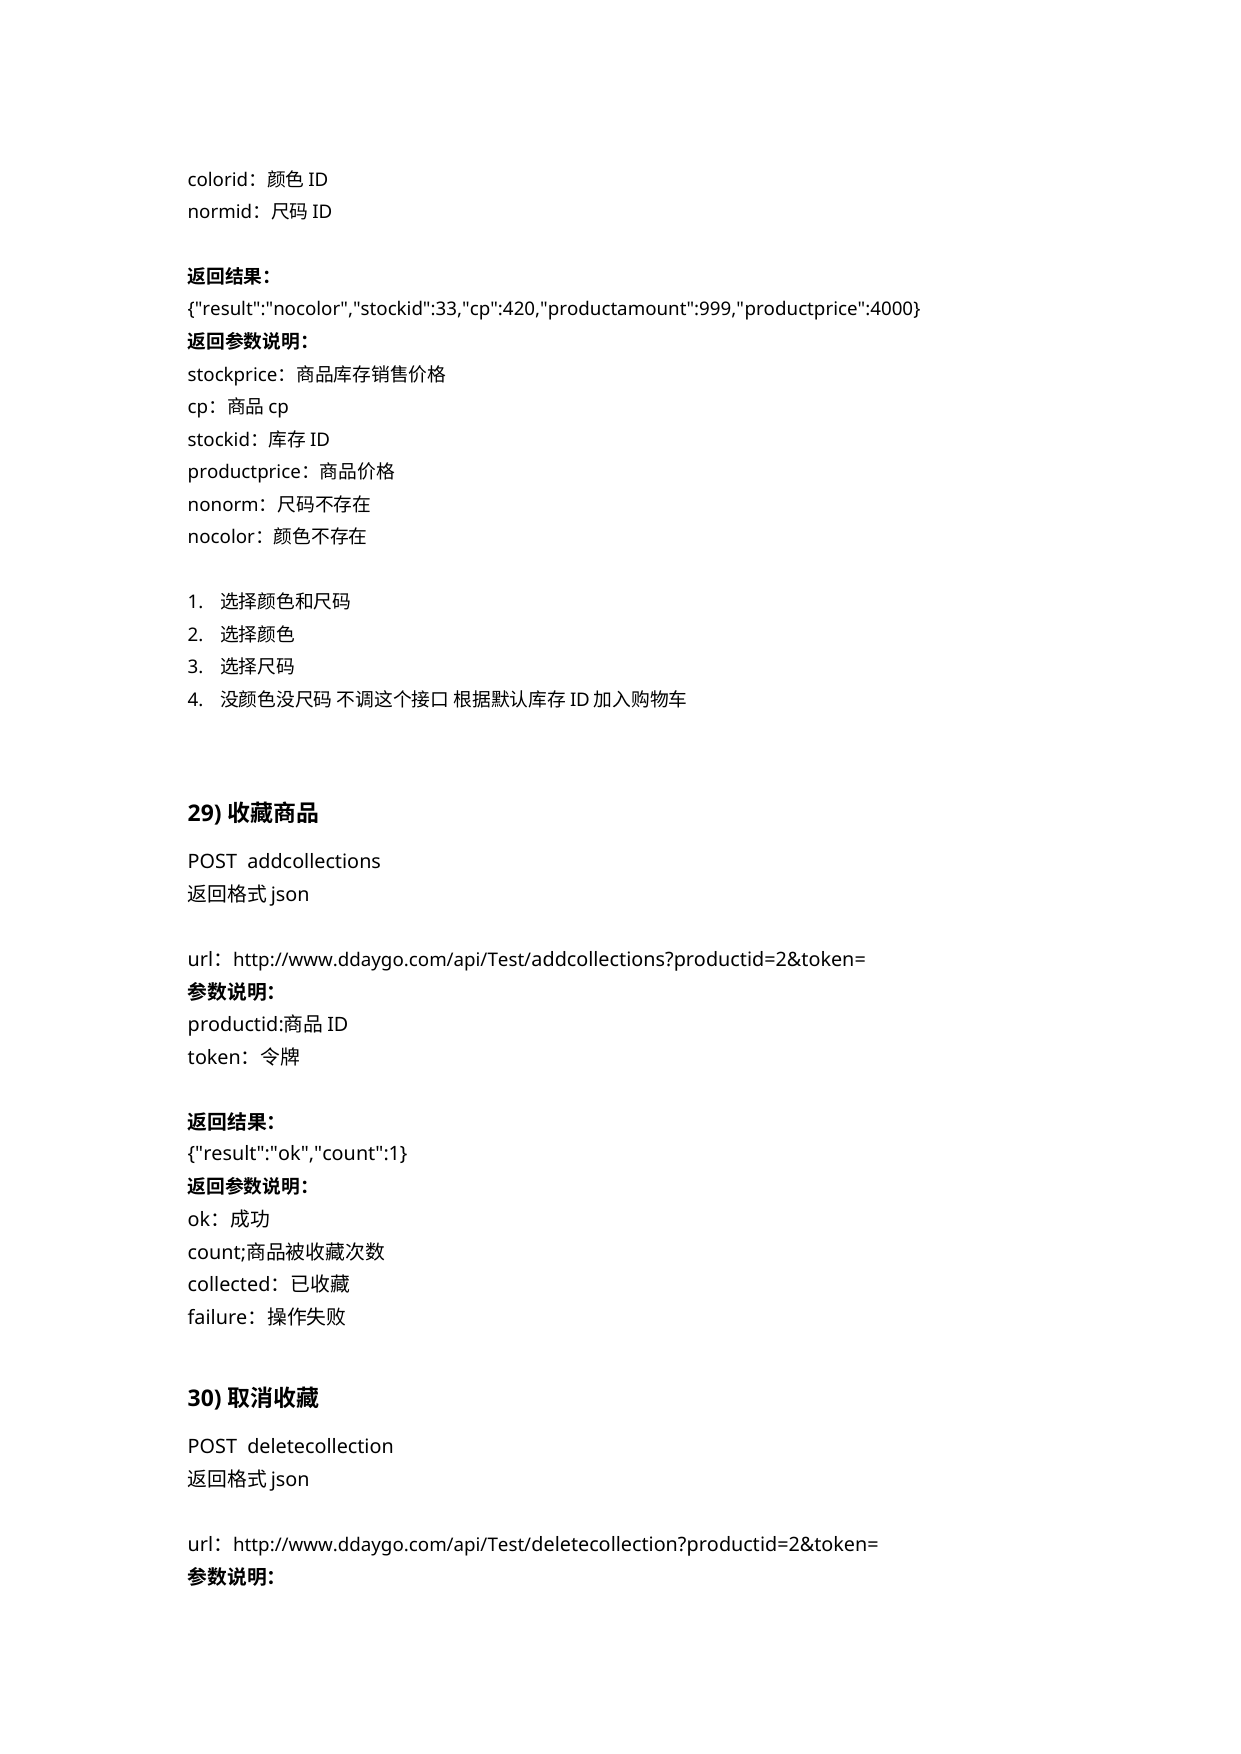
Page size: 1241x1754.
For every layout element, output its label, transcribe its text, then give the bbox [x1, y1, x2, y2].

list POST addcollections [187, 844, 1053, 877]
list nonorm：尺码不存在 [187, 487, 1053, 519]
list 参数说明： [187, 974, 1053, 1007]
list 30) 取消收藏 [187, 1364, 1053, 1429]
list cp：商品cp [187, 389, 1053, 422]
list colorid：颜色ID [187, 162, 1053, 194]
list failure：操作失败 [187, 1299, 1053, 1332]
list 返回参数说明： [187, 1169, 1053, 1202]
list stockid：库存ID [187, 422, 1053, 454]
list 参数说明： [187, 1559, 1053, 1592]
list url：http://www.ddaygo.com/api/Test/addcollections?productid=2&token= [187, 942, 1053, 974]
list normid：尺码ID [187, 194, 1053, 227]
list 29) 收藏商品 [187, 779, 1053, 844]
list {"result":"ok","count":1} [187, 1137, 1053, 1169]
list token：令牌 [187, 1039, 1053, 1072]
list 返回结果： [187, 1104, 1053, 1137]
list {"result":"nocolor","stockid":33,"cp":420,"productamount":999,"productprice":4000} [187, 292, 1053, 324]
list 选择颜色 [187, 617, 1053, 649]
list ok：成功 [187, 1202, 1053, 1234]
list stockprice：商品库存销售价格 [187, 357, 1053, 389]
list count;商品被收藏次数 [187, 1234, 1053, 1267]
list 返回格式json [187, 877, 1053, 909]
list nocolor：颜色不存在 [187, 519, 1053, 552]
list collected：已收藏 [187, 1267, 1053, 1299]
list 选择颜色和尺码 [187, 584, 1053, 617]
list url：http://www.ddaygo.com/api/Test/deletecollection?productid=2&token= [187, 1527, 1053, 1559]
list 选择尺码 [187, 649, 1053, 682]
list 返回结果： [187, 259, 1053, 292]
list 返回格式json [187, 1462, 1053, 1494]
list 返回参数说明： [187, 324, 1053, 357]
list productid:商品ID [187, 1007, 1053, 1039]
list productprice：商品价格 [187, 454, 1053, 487]
list 没颜色没尺码 不调这个接口 根据默认库存ID加入购物车 [187, 682, 1053, 714]
list POST deletecollection [187, 1429, 1053, 1462]
